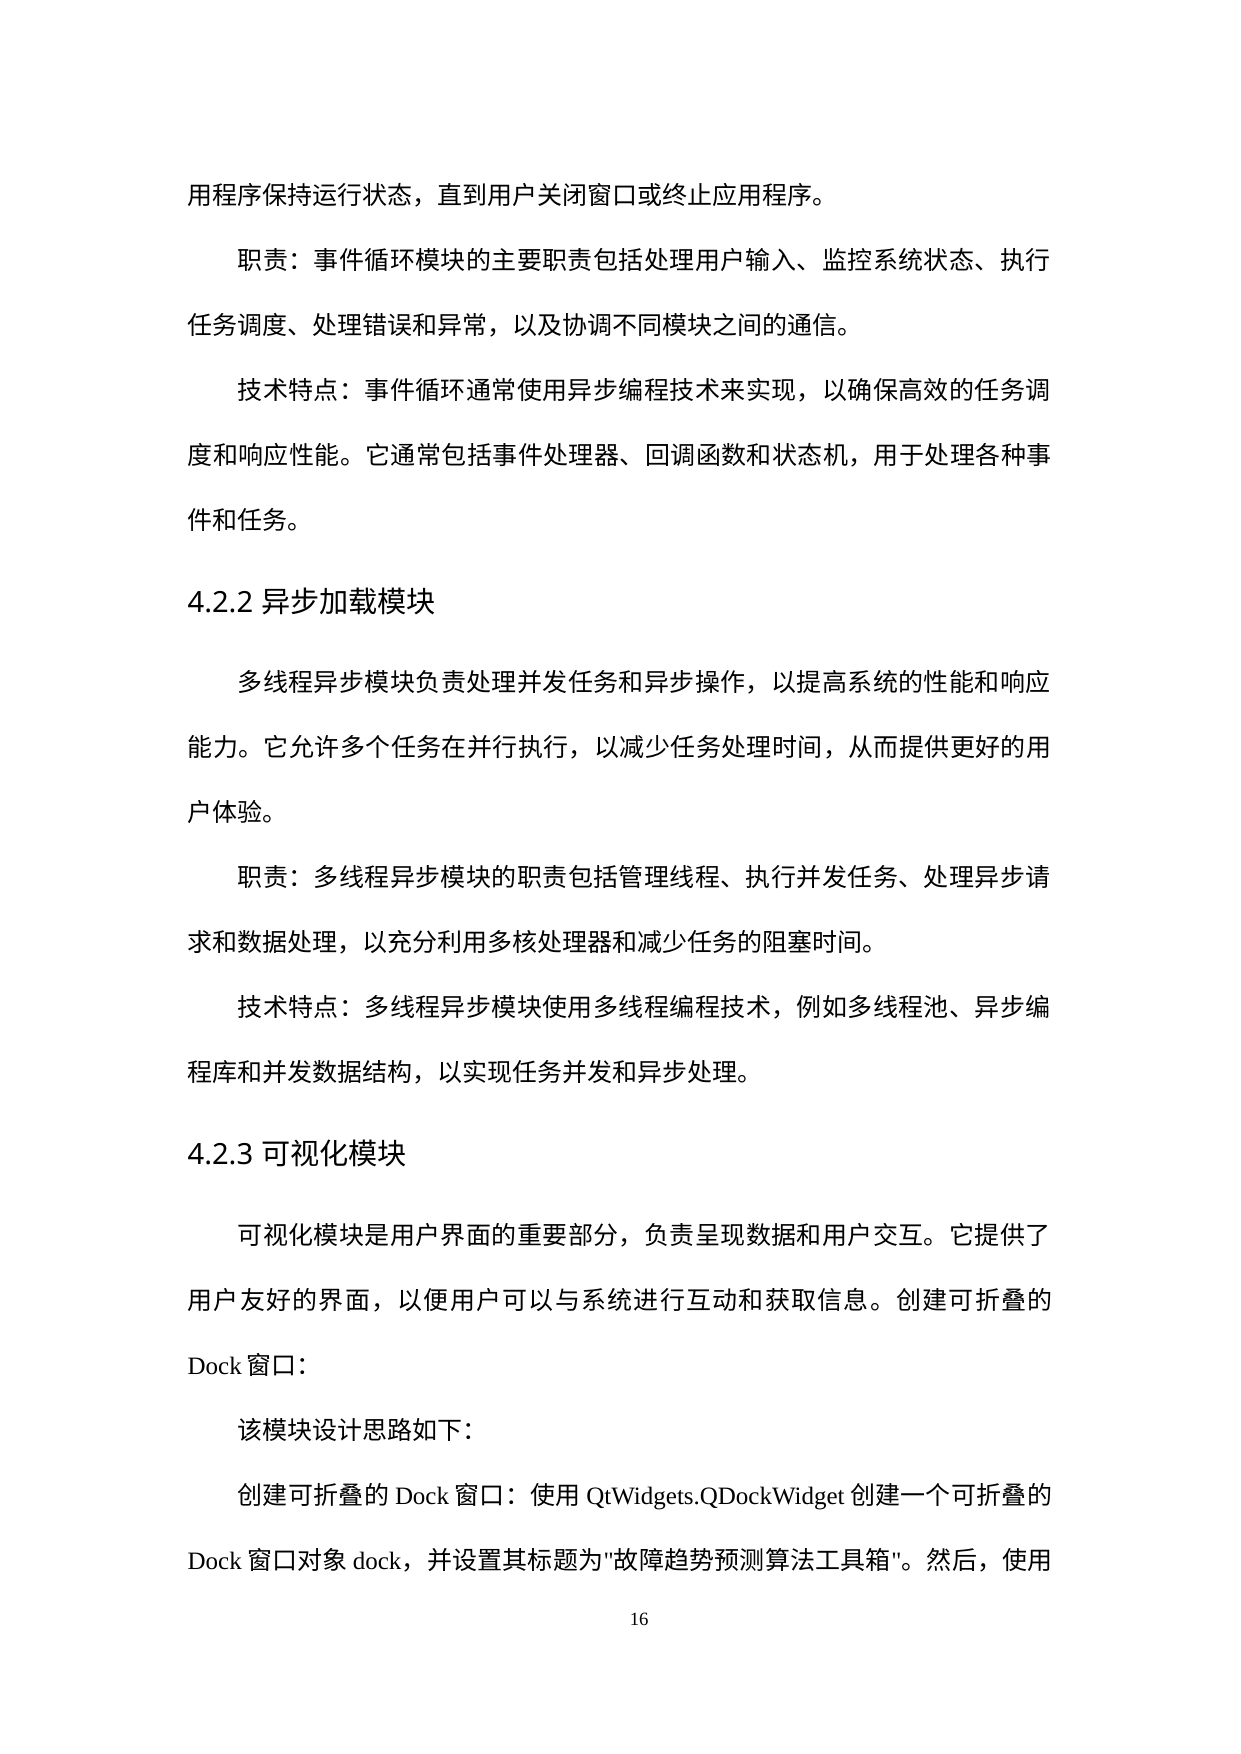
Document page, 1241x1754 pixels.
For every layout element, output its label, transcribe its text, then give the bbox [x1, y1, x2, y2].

text 技术特点：多线程异步模块使用多线程编程技术，例如多线程池、异步编程库和并发数据结构，以实现任务并发和异步处理。 [187, 974, 1053, 1104]
text 职责：事件循环模块的主要职责包括处理用户输入、监控系统状态、执行任务调度、处理错误和异常，以及协调不同模块之间的通信。 [187, 227, 1053, 357]
text 技术特点：事件循环通常使用异步编程技术来实现，以确保高效的任务调度和响应性能。它通常包括事件处理器、回调函数和状态机，用于处理各种事件和任务。 [187, 357, 1053, 552]
text 职责：多线程异步模块的职责包括管理线程、执行并发任务、处理异步请求和数据处理，以充分利用多核处理器和减少任务的阻塞时间。 [187, 844, 1053, 974]
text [187, 162, 1053, 227]
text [187, 1462, 1053, 1592]
subtitle 可视化模块 [187, 1121, 1053, 1186]
text 多线程异步模块负责处理并发任务和异步操作，以提高系统的性能和响应能力。它允许多个任务在并行执行，以减少任务处理时间，从而提供更好的用户体验。 [187, 649, 1053, 844]
subtitle 异步加载模块 [187, 568, 1053, 633]
text 该模块设计思路如下： [187, 1397, 1053, 1462]
text 可视化模块是用户界面的重要部分，负责呈现数据和用户交互。它提供了用户友好的界面，以便用户可以与系统进行互动和获取信息。创建可折叠的Dock窗口： [187, 1202, 1053, 1397]
